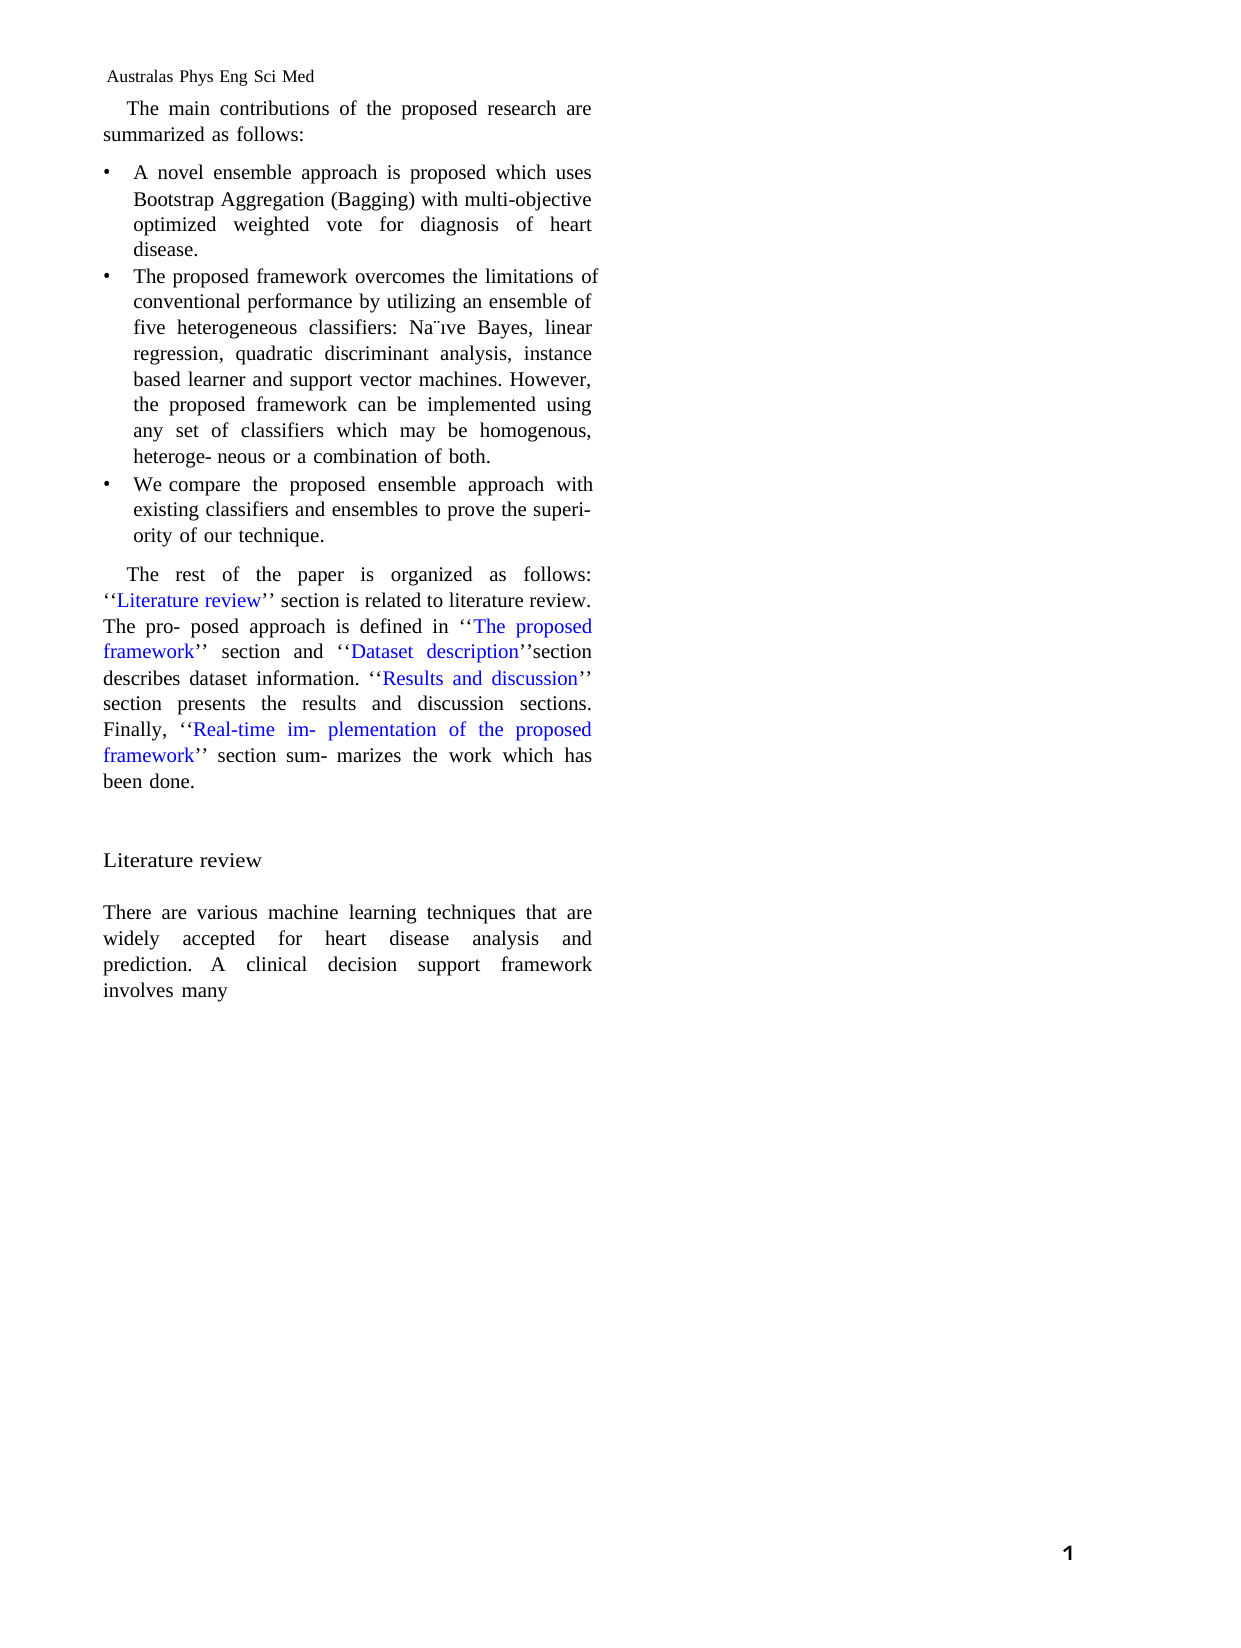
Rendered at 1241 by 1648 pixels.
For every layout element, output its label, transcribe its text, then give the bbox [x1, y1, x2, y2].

text The rest of the paper is organized as follows: ‘‘Literature review’’ section is related to literature review. The pro- posed approach is defined in ‘‘The proposed framework’’ section and ‘‘Dataset description’’section describes dataset information. ‘‘Results and discussion’’ section presents the results and discussion sections. Finally, ‘‘Real-time im- plementation of the proposed framework’’ section sum- marizes the work which has been done. [103, 562, 592, 793]
text The main contributions of the proposed research are summarized as follows: [103, 96, 592, 146]
list We compare the proposed ensemble approach with [103, 470, 606, 496]
list A novel ensemble approach is proposed which uses Bootstrap Aggregation (Bagging) with multi-objective optimized weighted vote for diagnosis of heart disease. [103, 157, 592, 261]
text existing classifiers and ensembles to prove the superi- ority of our technique. [133, 497, 592, 547]
text Literature review [103, 848, 606, 872]
text There are various machine learning techniques that are widely accepted for heart disease analysis and prediction. A clinical decision support framework involves many [103, 900, 592, 1002]
text conventional performance by utilizing an ensemble of five heterogeneous classifiers: Na¨ıve Bayes, linear regression, quadratic discriminant analysis, instance based learner and support vector machines. However, the proposed framework can be implemented using any set of classifiers which may be homogenous, heteroge- neous or a combination of both. [133, 289, 592, 468]
list The proposed framework overcomes the limitations of [103, 262, 606, 288]
